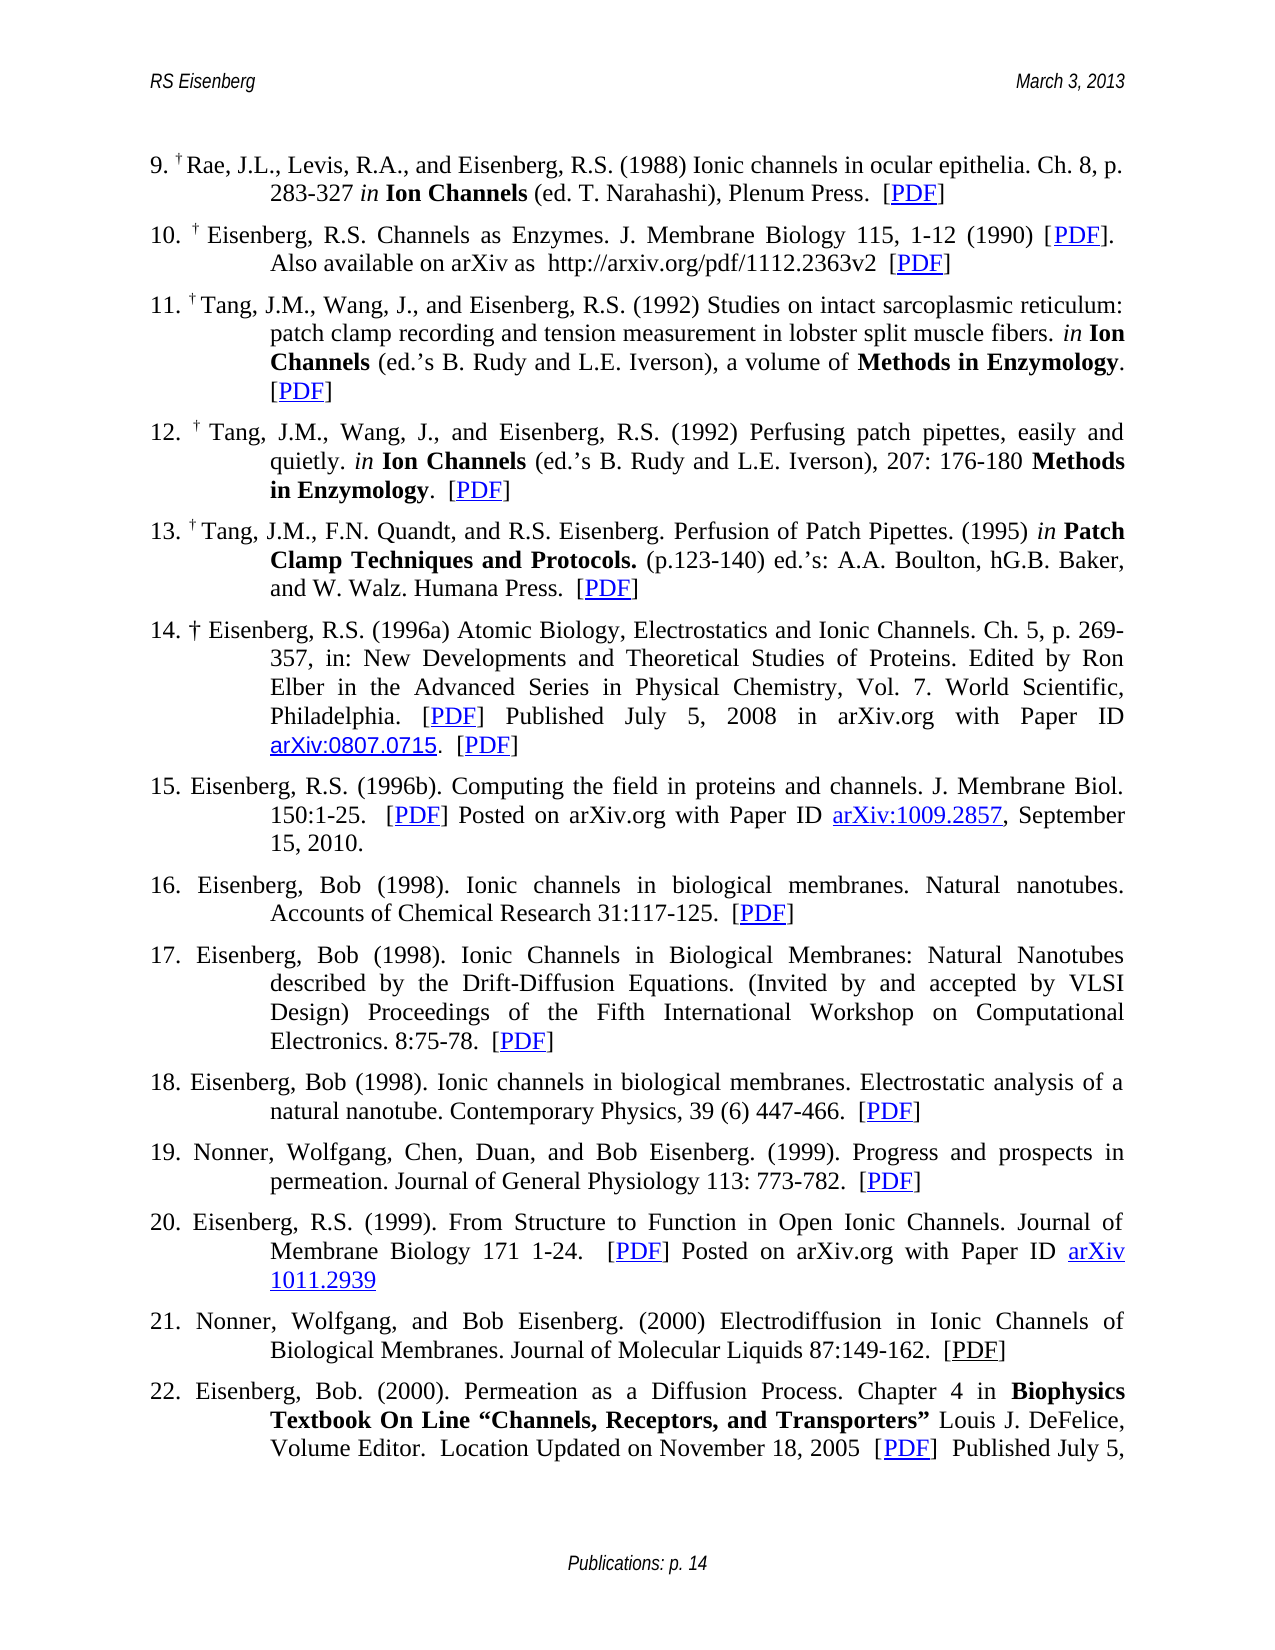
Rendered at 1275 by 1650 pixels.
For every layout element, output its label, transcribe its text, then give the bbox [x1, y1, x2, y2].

text 18. Eisenberg, Bob (1998). Ionic channels in biological membranes. Electrostatic analysis of a natural nanotube. Contemporary Physics, 39 (6) 447-466. [PDF] [150, 1067, 1125, 1125]
text 9. † Rae, J.L., Levis, R.A., and Eisenberg, R.S. (1988) Ionic channels in ocular epithelia. Ch. 8, p. 283-327 in Ion Channels (ed. T. Narahashi), Plenum Press. [PDF] [150, 150, 1125, 207]
text 19. Nonner, Wolfgang, Chen, Duan, and Bob Eisenberg. (1999). Progress and prospects in permeation. Journal of General Physiology 113: 773-782. [PDF] [150, 1137, 1125, 1195]
text 20. Eisenberg, R.S. (1999). From Structure to Function in Open Ionic Channels. Journal of Membrane Biology 171 1-24. [PDF] Posted on arXiv.org with Paper ID arXiv 1011.2939 [150, 1207, 1125, 1293]
text 14. † Eisenberg, R.S. (1996a) Atomic Biology, Electrostatics and Ionic Channels. Ch. 5, p. 269-357, in: New Developments and Theoretical Studies of Proteins. Edited by Ron Elber in the Advanced Series in Physical Chemistry, Vol. 7. World Scientific, Philadelphia. [PDF] Published July 5, 2008 in arXiv.org with Paper ID arXiv:0807.0715. [PDF] [150, 615, 1125, 758]
text 16. Eisenberg, Bob (1998). Ionic channels in biological membranes. Natural nanotubes. Accounts of Chemical Research 31:117-125. [PDF] [150, 870, 1125, 927]
text 11. † Tang, J.M., Wang, J., and Eisenberg, R.S. (1992) Studies on intact sarcoplasmic reticulum: patch clamp recording and tension measurement in lobster split muscle fibers. in Ion Channels (ed.’s B. Rudy and L.E. Iverson), a volume of Methods in Enzymology. [PDF] [150, 290, 1125, 405]
text 12. † Tang, J.M., Wang, J., and Eisenberg, R.S. (1992) Perfusing patch pipettes, easily and quietly. in Ion Channels (ed.’s B. Rudy and L.E. Iverson), 207: 176-180 Methods in Enzymology. [PDF] [150, 417, 1125, 503]
text 21. Nonner, Wolfgang, and Bob Eisenberg. (2000) Electrodiffusion in Ionic Channels of Biological Membranes. Journal of Molecular Liquids 87:149-162. [PDF] [150, 1306, 1125, 1363]
text 17. Eisenberg, Bob (1998). Ionic Channels in Biological Membranes: Natural Nanotubes described by the Drift-Diffusion Equations. (Invited by and accepted by VLSI Design) Proceedings of the Fifth International Workshop on Computational Electronics. 8:75-78. [PDF] [150, 940, 1125, 1055]
text 13. † Tang, J.M., F.N. Quandt, and R.S. Eisenberg. Perfusion of Patch Pipettes. (1995) in Patch Clamp Techniques and Protocols. (p.123-140) ed.’s: A.A. Boulton, hG.B. Baker, and W. Walz. Humana Press. [PDF] [150, 516, 1125, 602]
text 10. † Eisenberg, R.S. Channels as Enzymes. J. Membrane Biology 115, 1-12 (1990) [PDF]. Also available on arXiv as http://arxiv.org/pdf/1112.2363v2 [PDF] [150, 220, 1125, 277]
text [150, 1376, 1125, 1462]
text 15. Eisenberg, R.S. (1996b). Computing the field in proteins and channels. J. Membrane Biol. 150:1-25. [PDF] Posted on arXiv.org with Paper ID arXiv:1009.2857, September 15, 2010. [150, 771, 1125, 857]
